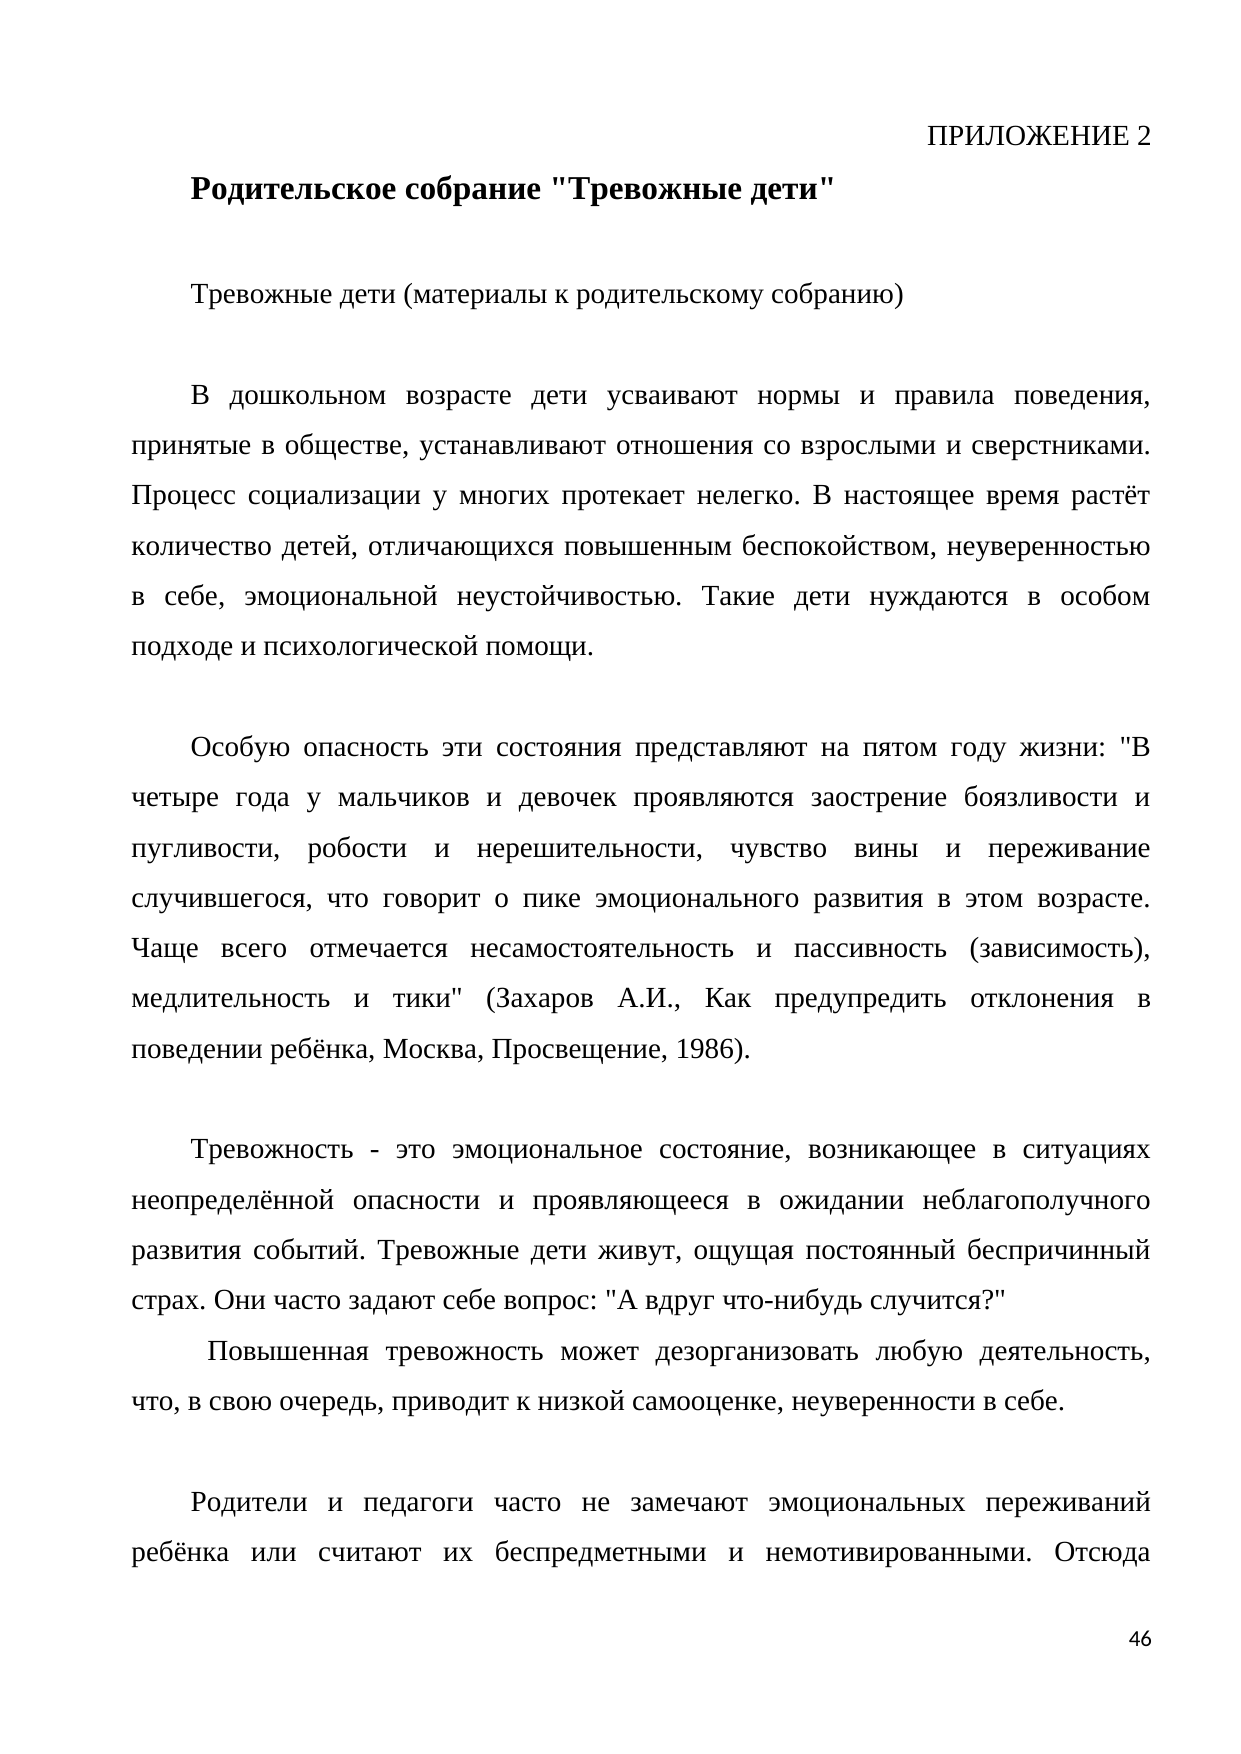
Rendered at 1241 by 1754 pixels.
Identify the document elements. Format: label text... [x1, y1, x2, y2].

text ПРИЛОЖЕНИЕ 2 [131, 118, 1152, 152]
text Родительское собрание "Тревожные дети" [131, 168, 1152, 207]
text Тревожность - это эмоциональное состояние, возникающее в ситуациях неопределённой опасности и проявляющееся в ожидании неблагополучного развития событий. Тревожные дети живут, ощущая постоянный беспричинный страх. Они часто задают себе вопрос: "А вдруг что-нибудь случится?" [131, 1132, 1152, 1316]
text Повышенная тревожность может дезорганизовать любую деятельность, что, в свою очередь, приводит к низкой самооценке, неуверенности в себе. [131, 1333, 1152, 1417]
text Особую опасность эти состояния представляют на пятом году жизни: "В четыре года у мальчиков и девочек проявляются заострение боязливости и пугливости, робости и нерешительности, чувство вины и переживание случившегося, что говорит о пике эмоционального развития в этом возрасте. Чаще всего отмечается несамостоятельность и пассивность (зависимость), медлительность и тики" (Захаров А.И., Как предупредить отклонения в поведении ребёнка, Москва, Просвещение, 1986). [131, 729, 1152, 1064]
text В дошкольном возрасте дети усваивают нормы и правила поведения, принятые в обществе, устанавливают отношения со взрослыми и сверстниками. Процесс социализации у многих протекает нелегко. В настоящее время растёт количество детей, отличающихся повышенным беспокойством, неуверенностью в себе, эмоциональной неустойчивостью. Такие дети нуждаются в особом подходе и психологической помощи. [131, 377, 1152, 662]
text Тревожные дети (материалы к родительскому собранию) [131, 276, 1152, 310]
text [131, 1484, 1152, 1568]
